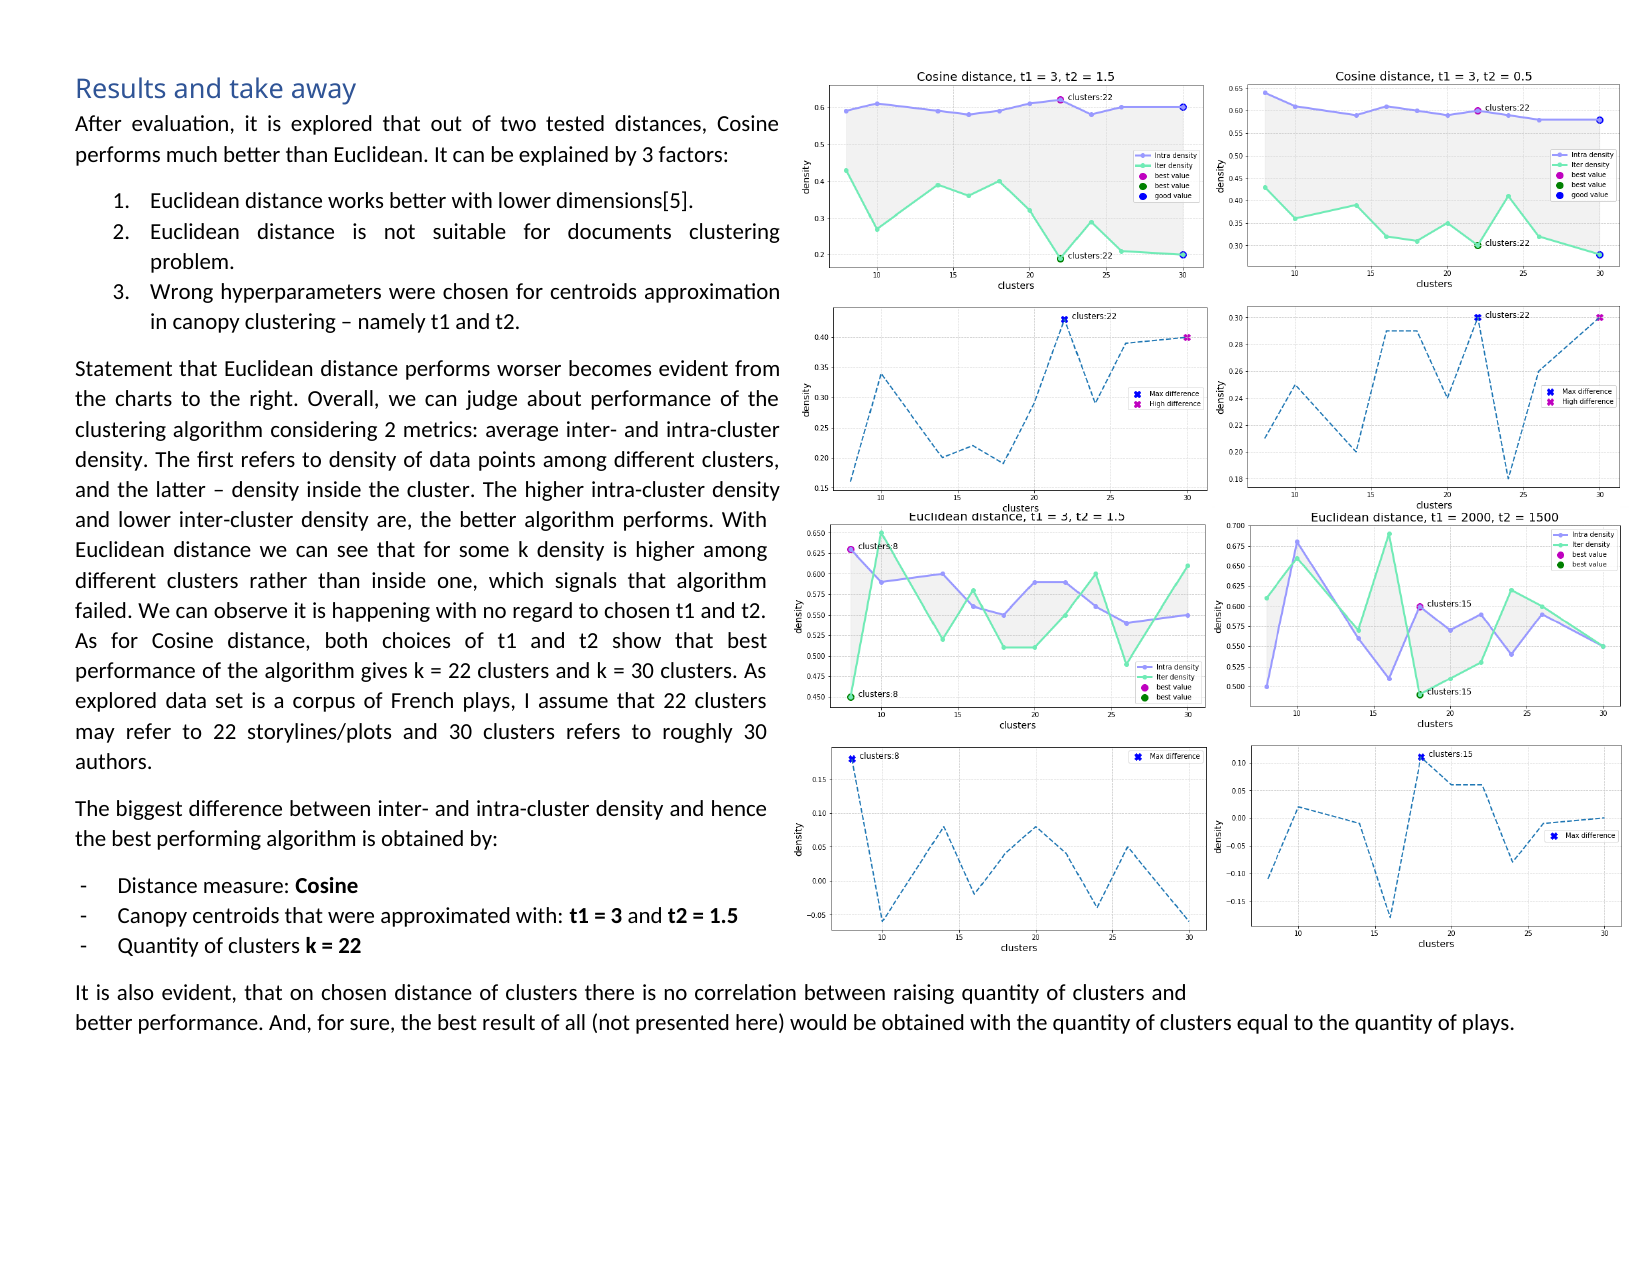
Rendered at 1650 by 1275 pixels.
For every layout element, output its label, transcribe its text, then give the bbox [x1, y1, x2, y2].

text The biggest difference between inter- and intra-cluster density and hence the best performing algorithm is obtained by: [75, 794, 787, 852]
list Wrong hyperparameters were chosen for centroids approximation in canopy clustering – namely t1 and t2. [112, 277, 800, 336]
list Quantity of clusters k = 22 [80, 931, 1207, 959]
list Euclidean distance works better with lower dimensions[5]. [112, 187, 800, 215]
text It is also evident, that on chosen distance of clusters there is no correlation between raising quantity of clusters and better performance. And, for sure, the best result of all (not presented here) would be obtained with the quantity of clusters equal to the quantity of plays. [75, 978, 1594, 1037]
list Distance measure: Cosine [80, 871, 787, 899]
picture [787, 65, 1630, 966]
list Canopy centroids that were approximated with: t1 = 3 and t2 = 1.5 [80, 901, 787, 929]
list Euclidean distance is not suitable for documents clustering problem. [112, 217, 800, 275]
text Statement that Euclidean distance performs worser becomes evident from the charts to the right. Overall, we can judge about performance of the clustering algorithm considering 2 metrics: average inter- and intra-cluster density. The first refers to density of data points among different clusters, and the latter – density inside the cluster. The higher intra-cluster density and lower inter-cluster density are, the better algorithm performs. With Euclidean distance we can see that for some k density is higher among different clusters rather than inside one, which signals that algorithm failed. We can observe it is happening with no regard to chosen t1 and t2. As for Cosine distance, both choices of t1 and t2 show that best performance of the algorithm gives k = 22 clusters and k = 30 clusters. As explored data set is a corpus of French plays, I assume that 22 clusters may refer to 22 storylines/plots and 30 clusters refers to roughly 30 authors. [75, 354, 800, 775]
text After evaluation, it is explored that out of two tested distances, Cosine performs much better than Euclidean. It can be explained by 3 factors: [75, 109, 800, 168]
subtitle Results and take away [75, 70, 800, 107]
